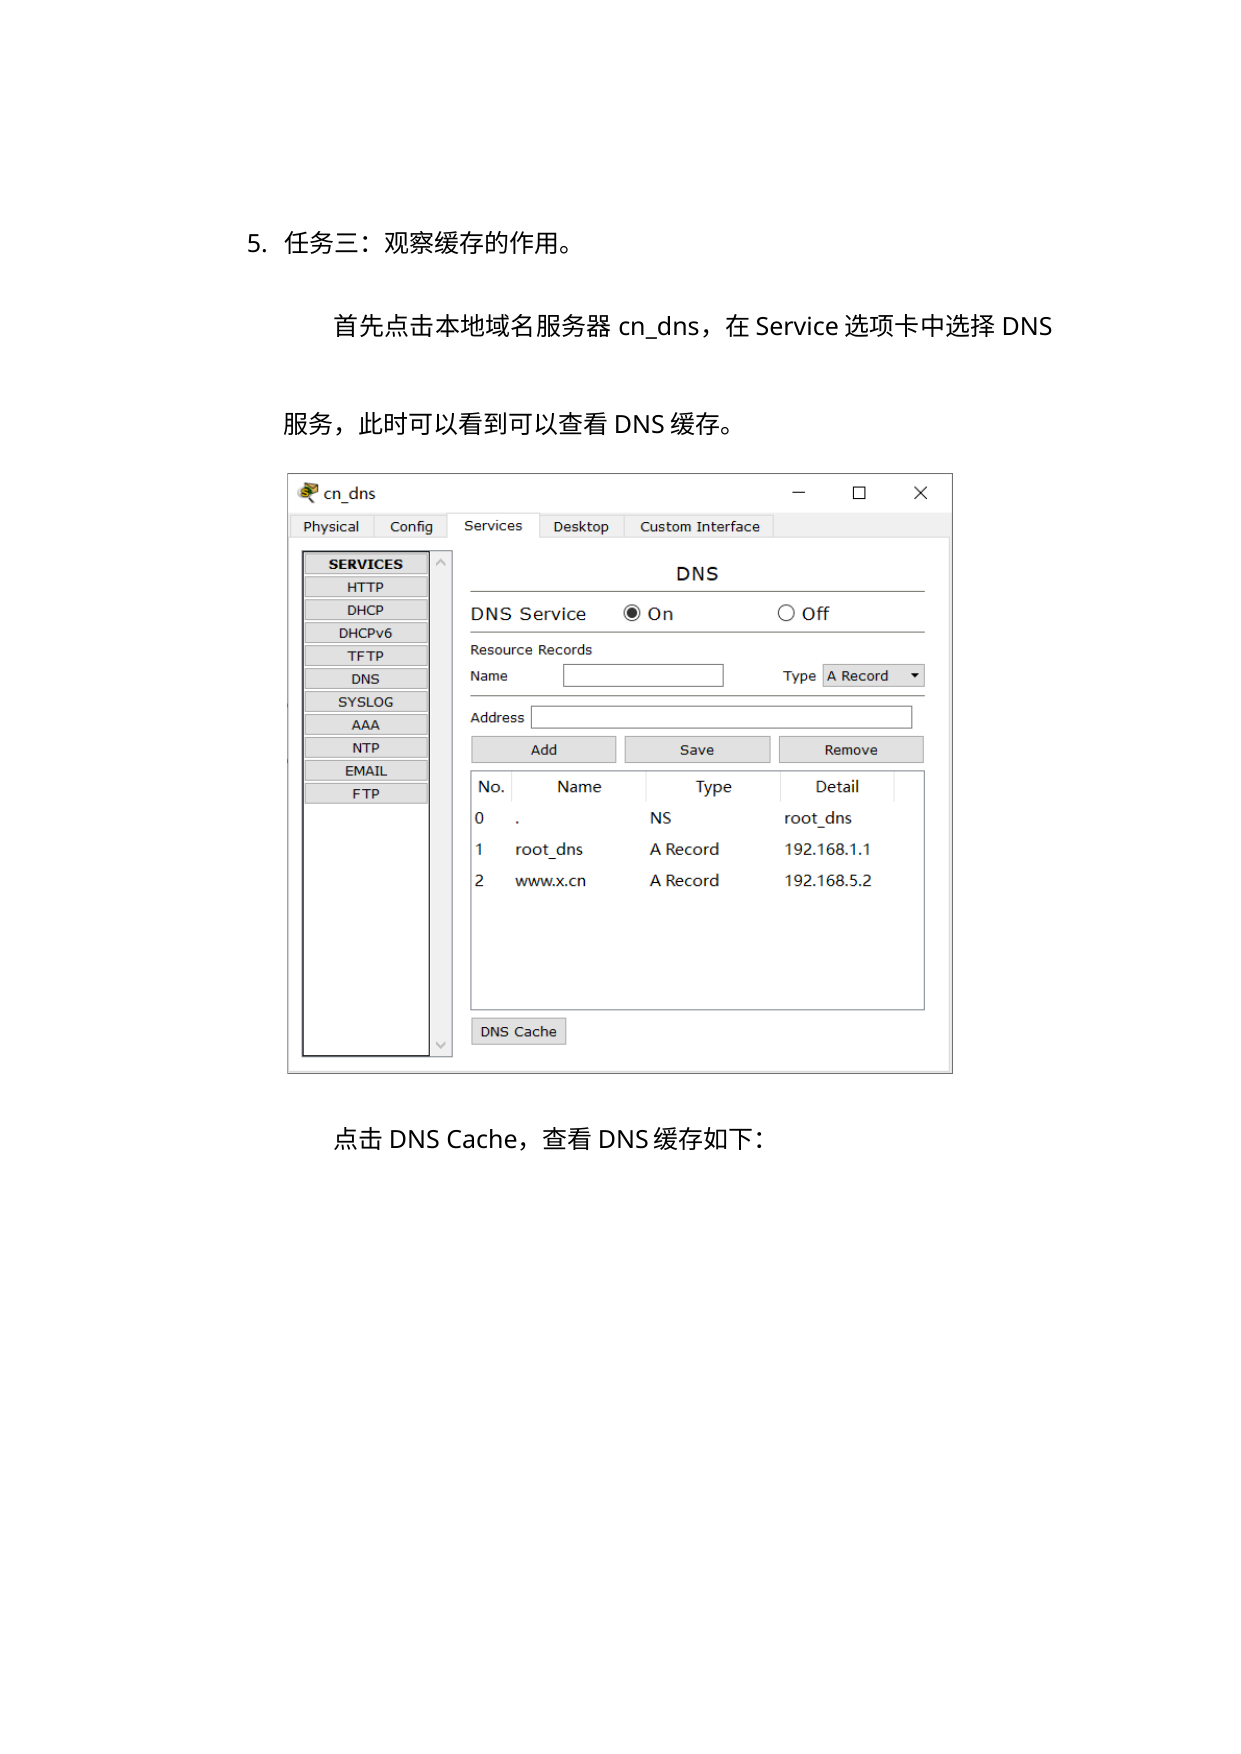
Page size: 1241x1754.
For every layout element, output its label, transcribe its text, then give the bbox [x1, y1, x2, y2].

list 点击DNS Cache，查看DNS缓存如下： [284, 1106, 1053, 1171]
picture [287, 473, 953, 1074]
list 任务三：观察缓存的作用。 [247, 209, 1053, 274]
list 首先点击本地域名服务器cn_dns，在Service选项卡中选择DNS服务，此时可以看到可以查看DNS缓存。 [284, 292, 1053, 455]
